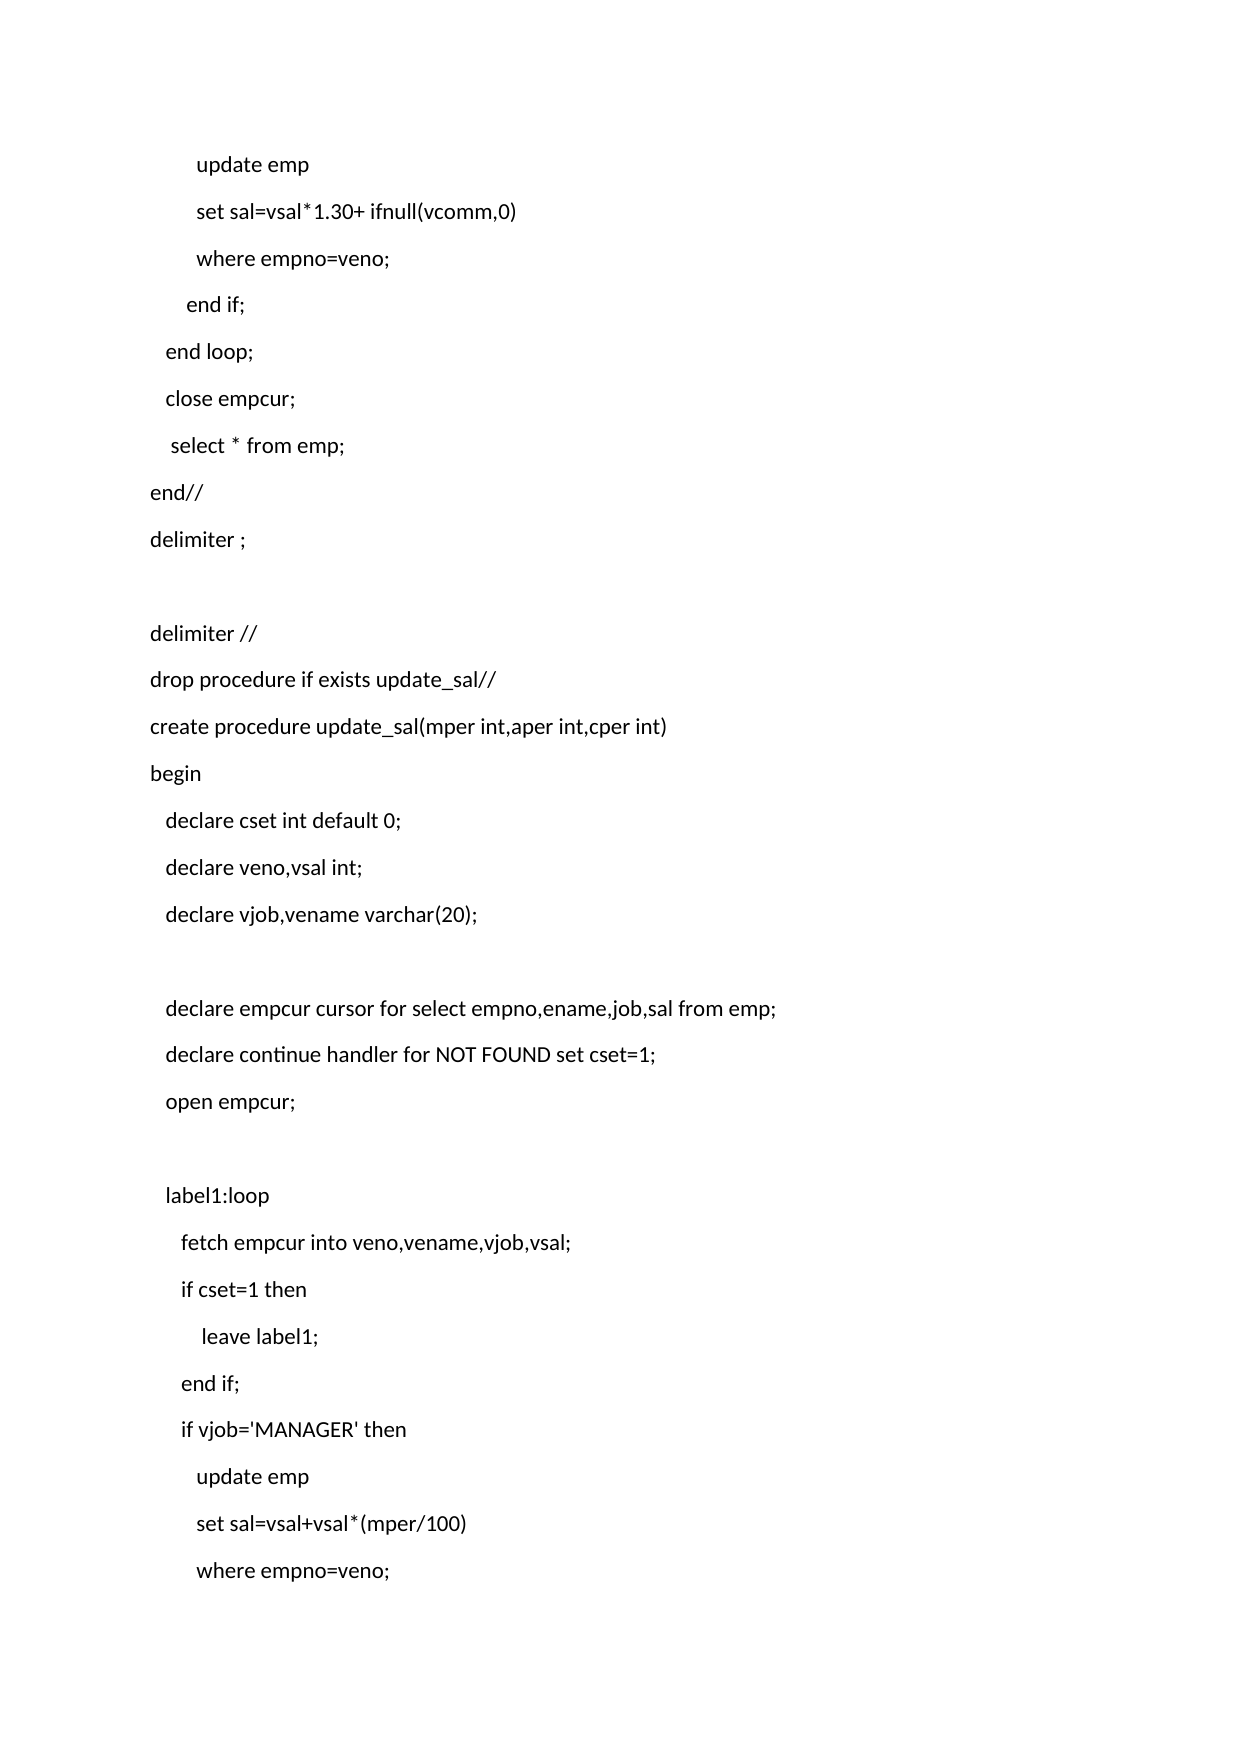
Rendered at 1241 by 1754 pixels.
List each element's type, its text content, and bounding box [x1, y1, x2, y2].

text declare continue handler for NOT FOUND set cset=1; [150, 1041, 1090, 1069]
text declare cset int default 0; [150, 806, 1090, 834]
text create procedure update_sal(mper int,aper int,cper int) [150, 712, 1090, 741]
text drop procedure if exists update_sal// [150, 666, 1090, 694]
text declare vjob,vename varchar(20); [150, 900, 1090, 928]
text set sal=vsal*1.30+ ifnull(vcomm,0) [150, 197, 1090, 225]
text close empcur; [150, 384, 1090, 412]
text if cset=1 then [150, 1275, 1090, 1303]
text end loop; [150, 337, 1090, 366]
text update emp [150, 1462, 1090, 1491]
text open empcur; [150, 1087, 1090, 1116]
text if vjob='MANAGER' then [150, 1416, 1090, 1444]
text delimiter // [150, 619, 1090, 647]
text declare empcur cursor for select empno,ename,job,sal from emp; [150, 994, 1090, 1022]
text end// [150, 478, 1090, 506]
text end if; [150, 1369, 1090, 1397]
text where empno=veno; [150, 1556, 1090, 1584]
text select * from emp; [150, 431, 1090, 459]
text set sal=vsal+vsal*(mper/100) [150, 1509, 1090, 1537]
text end if; [150, 291, 1090, 319]
text declare veno,vsal int; [150, 853, 1090, 881]
text label1:loop [150, 1181, 1090, 1209]
text where empno=veno; [150, 244, 1090, 272]
text fetch empcur into veno,vename,vjob,vsal; [150, 1228, 1090, 1256]
text begin [150, 759, 1090, 787]
text delimiter ; [150, 525, 1090, 553]
text leave label1; [150, 1322, 1090, 1350]
text update emp [150, 150, 1090, 178]
